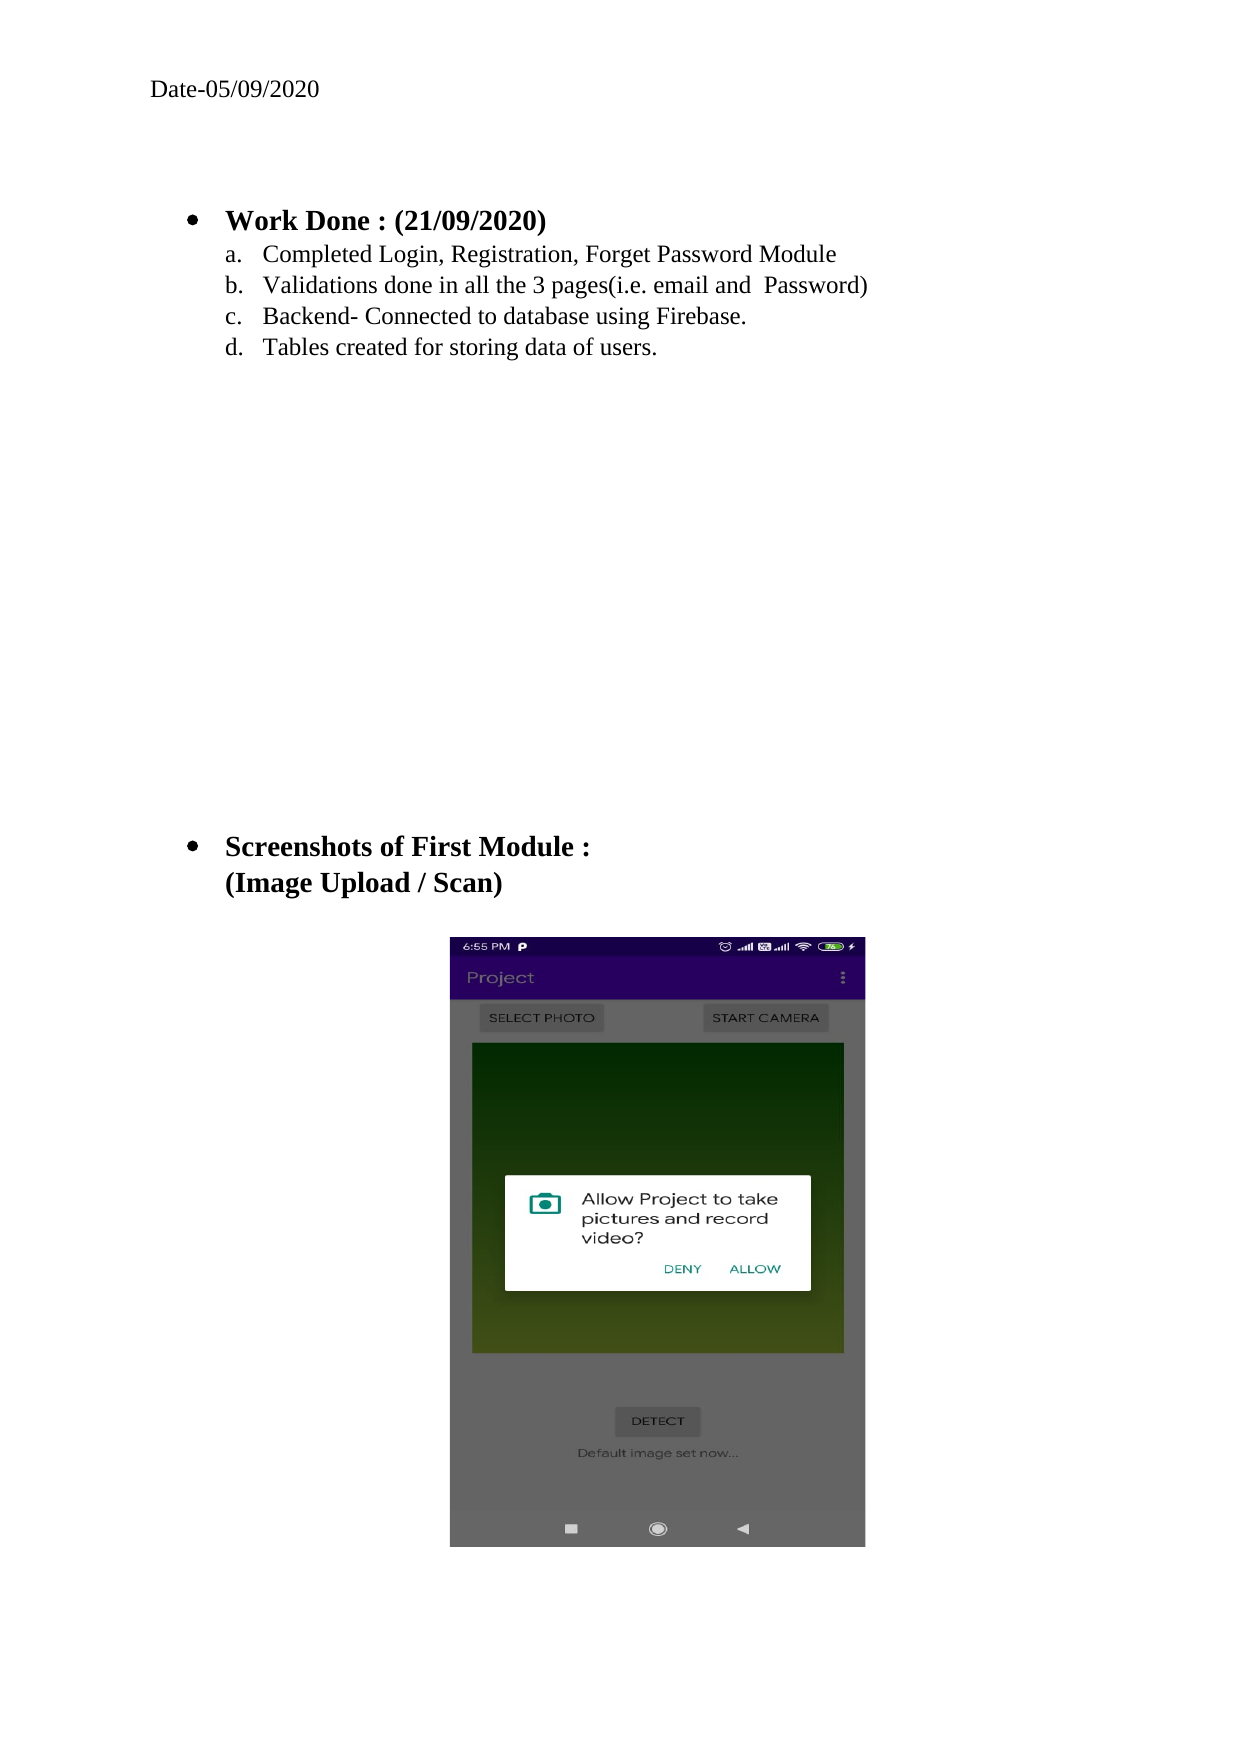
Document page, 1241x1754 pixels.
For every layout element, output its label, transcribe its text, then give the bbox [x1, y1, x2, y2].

list Validations done in all the 3 pages(i.e. email and Password) [225, 270, 1090, 299]
list Screenshots of First Module : [187, 829, 1090, 862]
list Work Done : (21/09/2020) [187, 203, 1090, 236]
list Backend- Connected to database using Firebase. [225, 301, 1090, 330]
list Tables created for storing data of users. [225, 332, 1090, 361]
list Completed Login, Registration, Forget Password Module [225, 239, 1090, 268]
picture [449, 937, 866, 1547]
list (Image Upload / Scan) [225, 865, 1090, 899]
